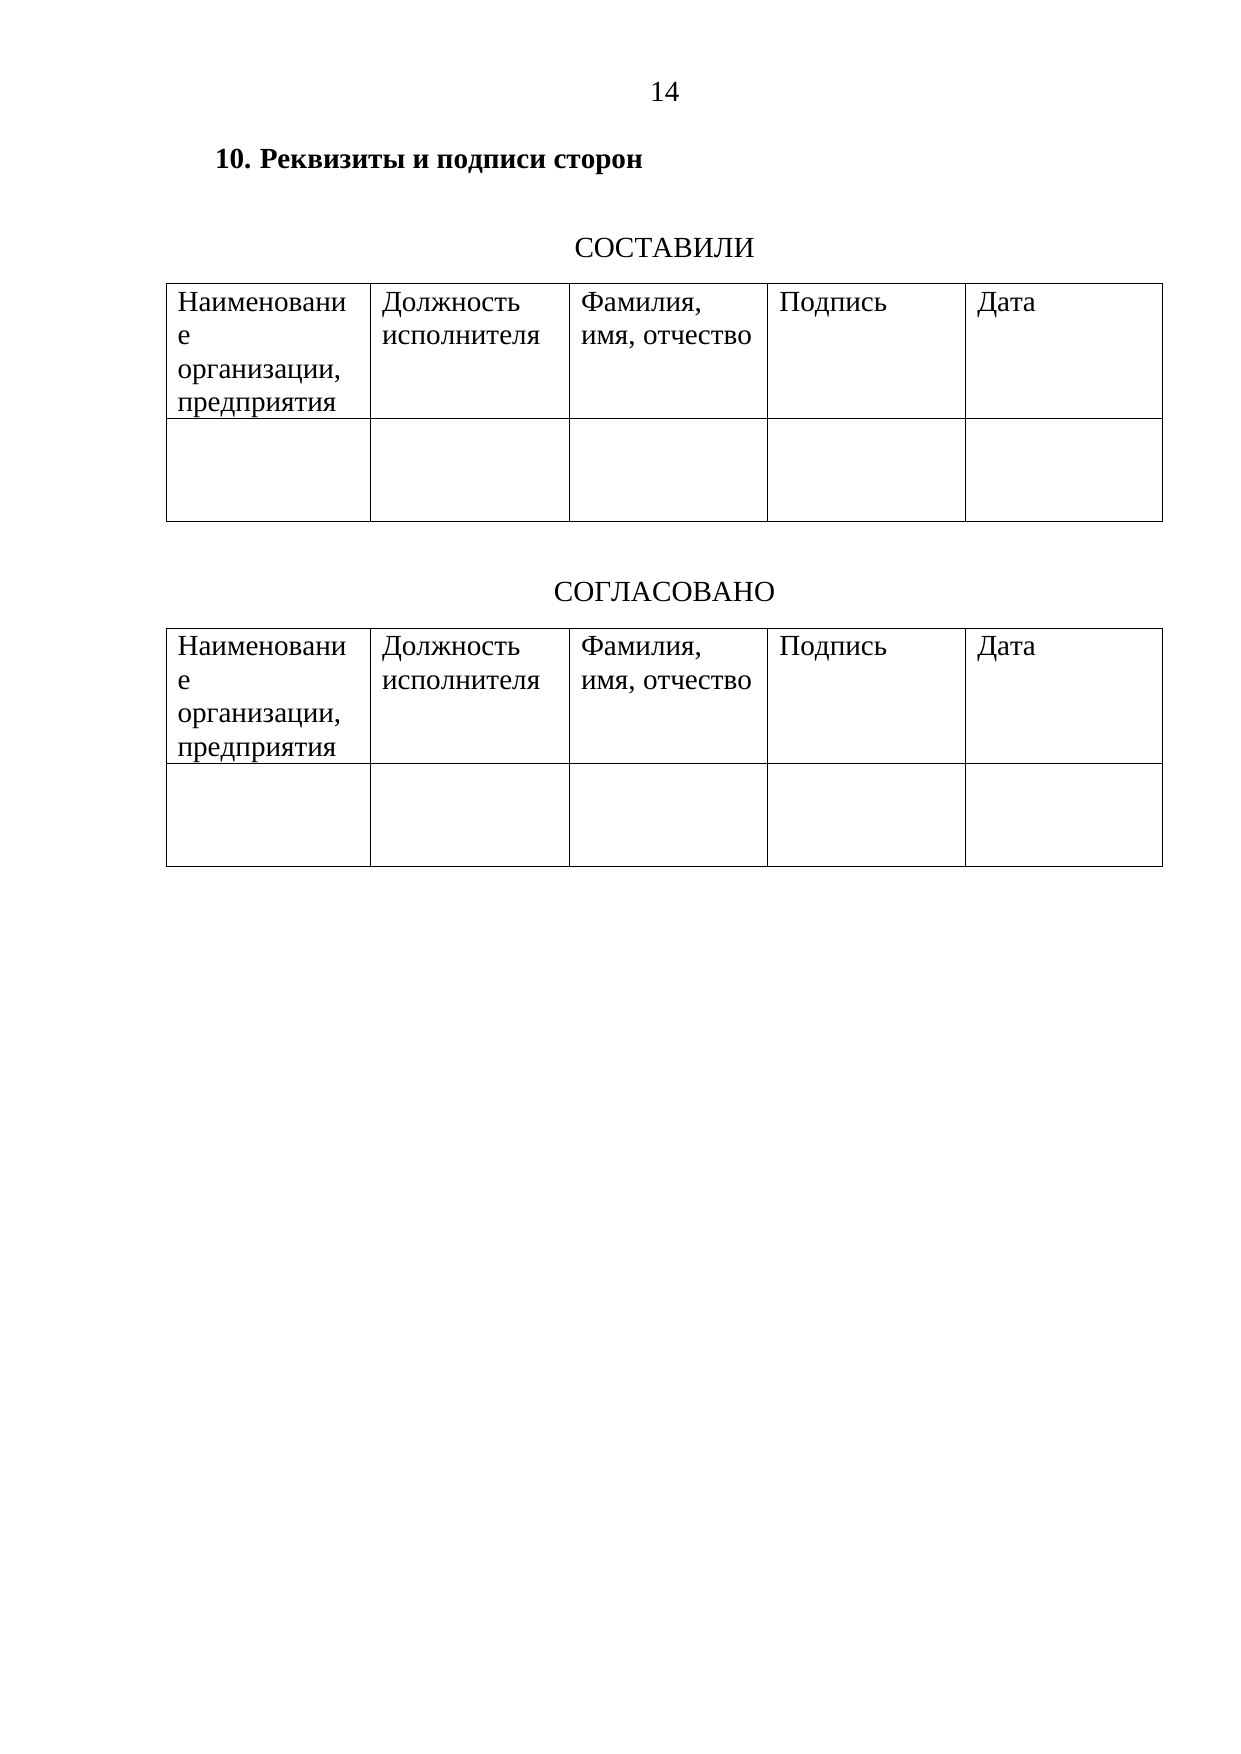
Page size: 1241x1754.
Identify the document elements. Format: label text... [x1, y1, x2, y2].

table_cell [167, 764, 370, 866]
table_header Фамилия, имя, отчество [570, 284, 767, 418]
table_header Должность исполнителя [371, 629, 569, 763]
table_header Дата [966, 629, 1162, 763]
subtitle Реквизиты и подписи сторон [215, 141, 1152, 174]
table_cell [371, 764, 569, 866]
table_header Подпись [768, 629, 965, 763]
table_cell [966, 419, 1162, 521]
table_cell [371, 419, 569, 521]
table_header Должность исполнителя [371, 284, 569, 418]
text СОГЛАСОВАНО [177, 574, 1152, 608]
table_header Дата [966, 284, 1162, 418]
table_cell [570, 419, 767, 521]
table_cell [768, 419, 965, 521]
table_header Наименование организации, предприятия [167, 284, 370, 418]
table_cell [167, 419, 370, 521]
table_header Фамилия, имя, отчество [570, 629, 767, 763]
table_cell [966, 764, 1162, 866]
table_cell [768, 764, 965, 866]
table_cell [570, 764, 767, 866]
table_header Подпись [768, 284, 965, 418]
text СОСТАВИЛИ [177, 230, 1152, 263]
table_header Наименование организации, предприятия [167, 629, 370, 763]
